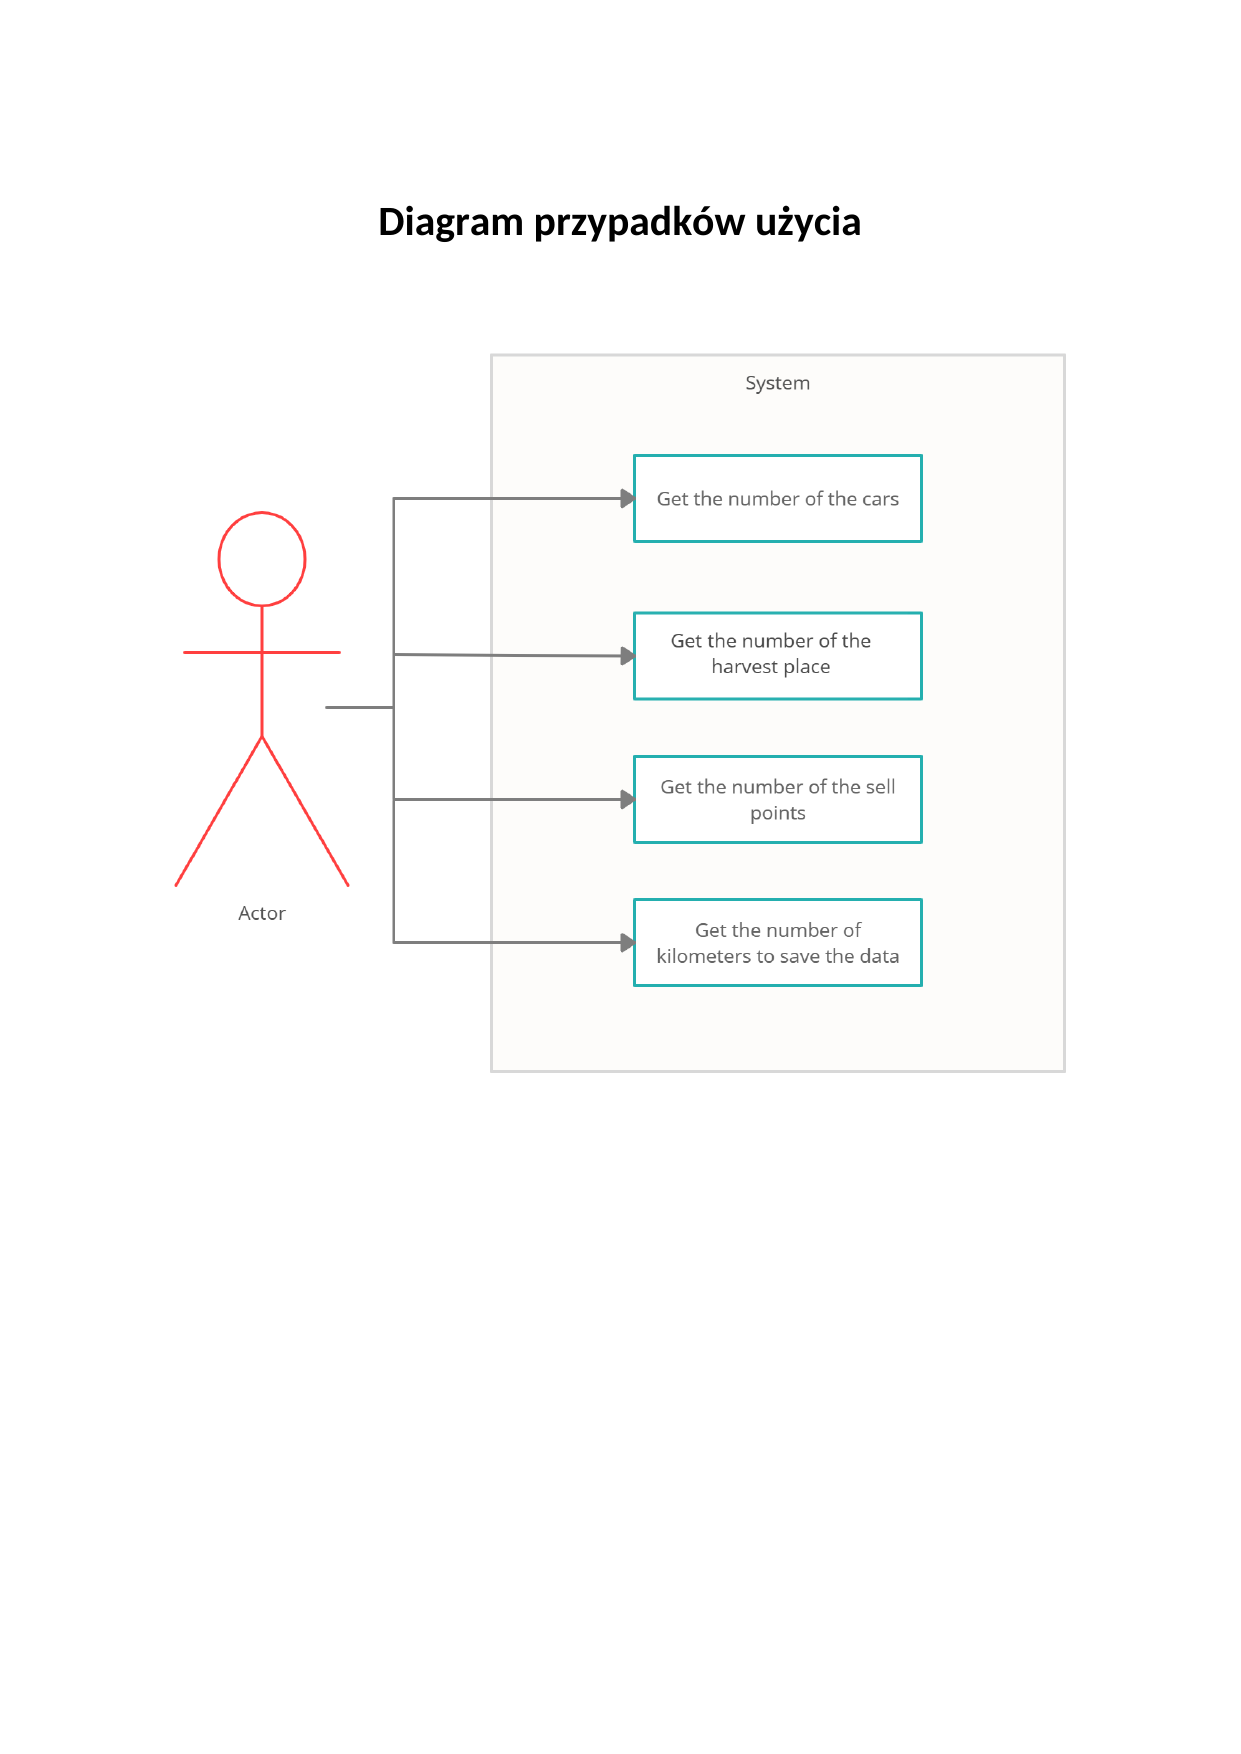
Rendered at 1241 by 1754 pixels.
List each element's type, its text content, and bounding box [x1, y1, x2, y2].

text Diagram przypadków użycia [148, 194, 1093, 245]
picture [147, 326, 1087, 1096]
